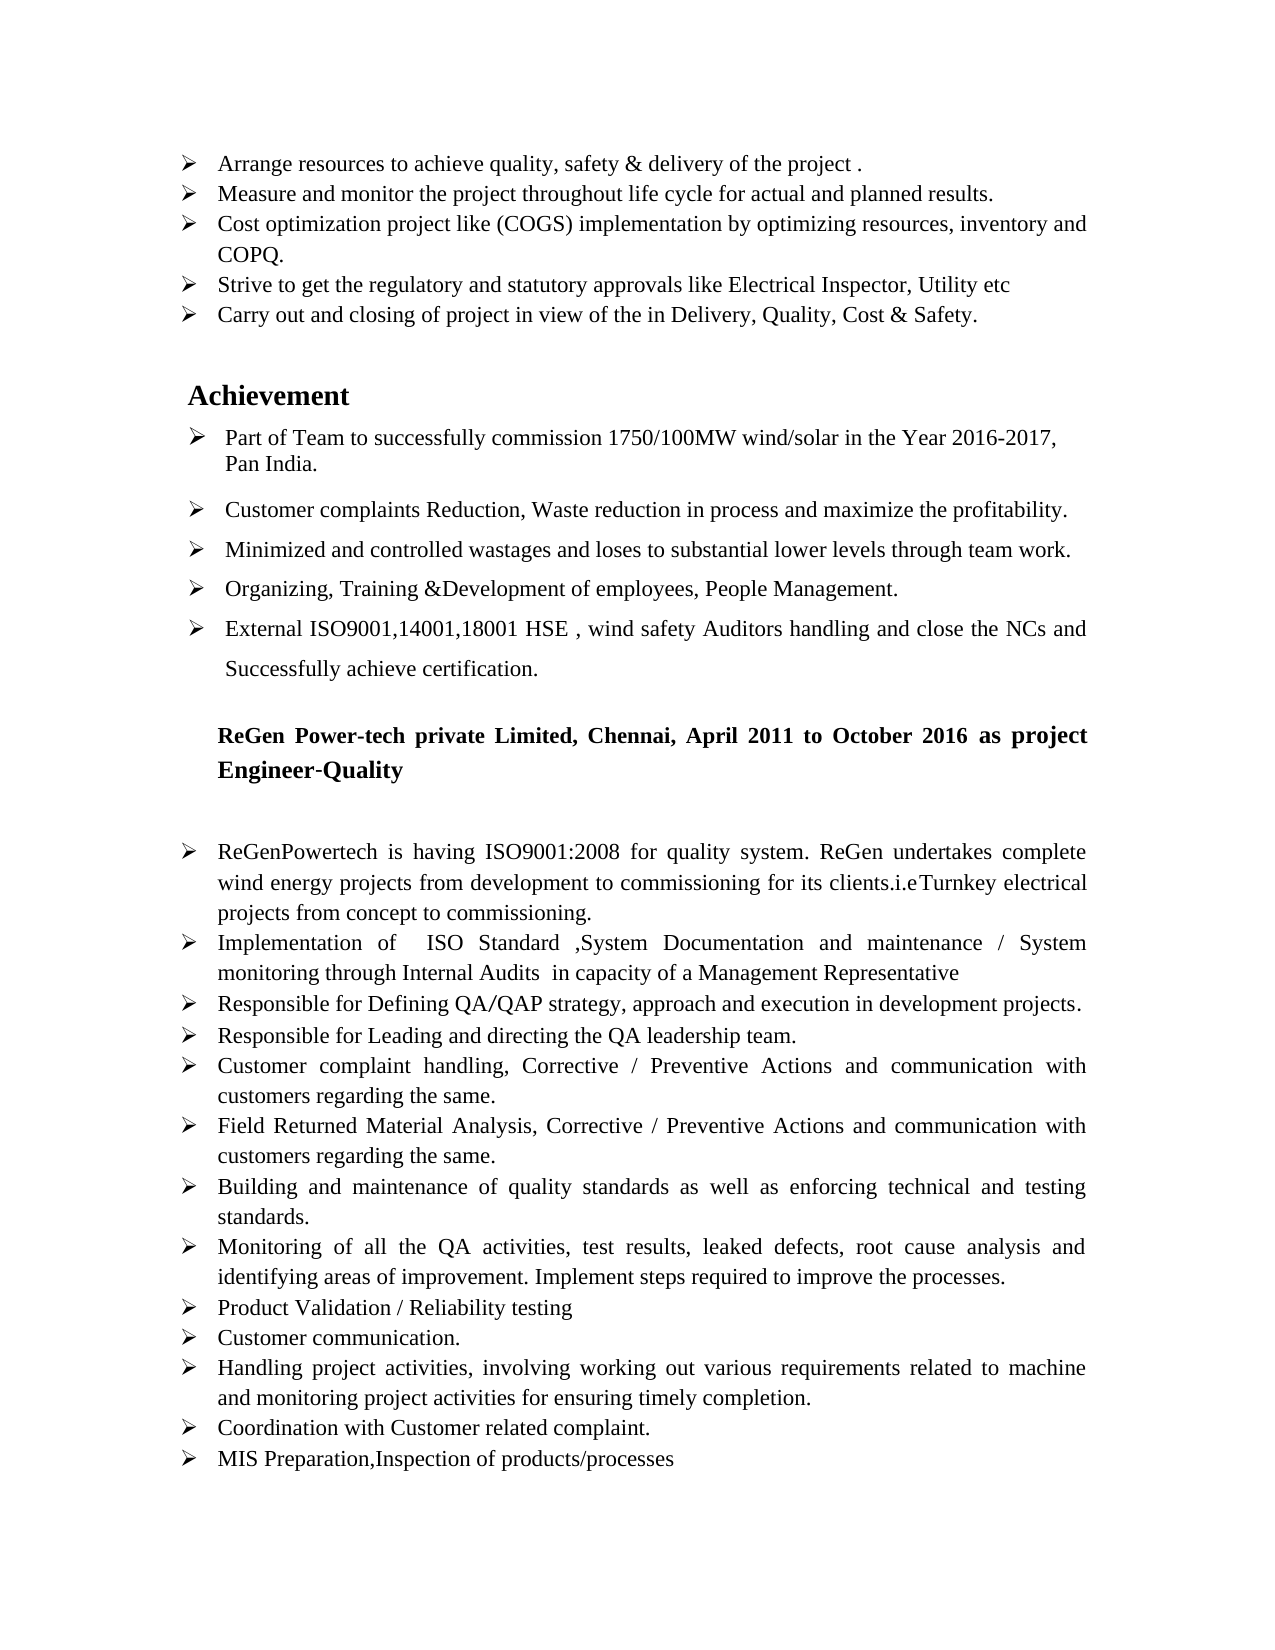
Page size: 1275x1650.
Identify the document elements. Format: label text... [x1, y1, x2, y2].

list Field Returned Material Analysis, Corrective / Preventive Actions and communication with customers regarding the same. [180, 1112, 1087, 1169]
list Implementation of ISO Standard ,System Documentation and maintenance / System monitoring through Internal Audits in capacity of a Management Representative [180, 929, 1087, 986]
list Carry out and closing of project in view of the in Delivery, Quality, Cost & Safety. [180, 301, 1087, 327]
list Strive to get the regulatory and statutory approvals like Electrical Inspector, Utility etc [180, 271, 1087, 297]
list Organizing, Training &Development of employees, People Management. [187, 562, 1087, 602]
list Arrange resources to achieve quality, safety & delivery of the project . [180, 150, 1087, 176]
list Responsible for Leading and directing the QA leadership team. [180, 1022, 1087, 1048]
list Part of Team to successfully commission 1750/100MW wind/solar in the Year 2016-2017, Pan India. [187, 424, 1087, 477]
list Cost optimization project like (COGS) implementation by optimizing resources, inventory and COPQ. [180, 210, 1087, 267]
list MIS Preparation,Inspection of products/processes [180, 1444, 1087, 1471]
list Measure and monitor the project throughout life cycle for actual and planned results. [180, 180, 1087, 207]
list ReGen Power-tech private Limited, Chennai, April 2011 to October 2016 as project Engineer-Quality [217, 721, 1087, 784]
list Product Validation / Reliability testing [180, 1293, 1087, 1320]
list Monitoring of all the QA activities, test results, leaked defects, root cause analysis and identifying areas of improvement. Implement steps required to improve the processes. [180, 1233, 1087, 1290]
list Coordination with Customer related complaint. [180, 1414, 1087, 1441]
list Building and maintenance of quality standards as well as enforcing technical and testing standards. [180, 1173, 1087, 1229]
list Responsible for Defining QA/QAP strategy, approach and execution in development projects. [180, 989, 1087, 1017]
list External ISO9001,14001,18001 HSE , wind safety Auditors handling and close the NCs and Successfully achieve certification. [187, 602, 1087, 681]
list Customer complaints Reduction, Waste reduction in process and maximize the profitability. [187, 483, 1087, 523]
list ReGenPowertech is having ISO9001:2008 for quality system. ReGen undertakes complete wind energy projects from development to commissioning for its clients.i.eTurnkey electrical projects from concept to commissioning. [180, 838, 1087, 925]
list Customer communication. [180, 1324, 1087, 1350]
list Handling project activities, involving working out various requirements related to machine and monitoring project activities for ensuring timely completion. [180, 1354, 1087, 1411]
list Minimized and controlled wastages and loses to substantial lower levels through team work. [187, 523, 1087, 562]
list Customer complaint handling, Corrective / Preventive Actions and communication with customers regarding the same. [180, 1052, 1087, 1108]
text Achievement [187, 378, 1087, 412]
